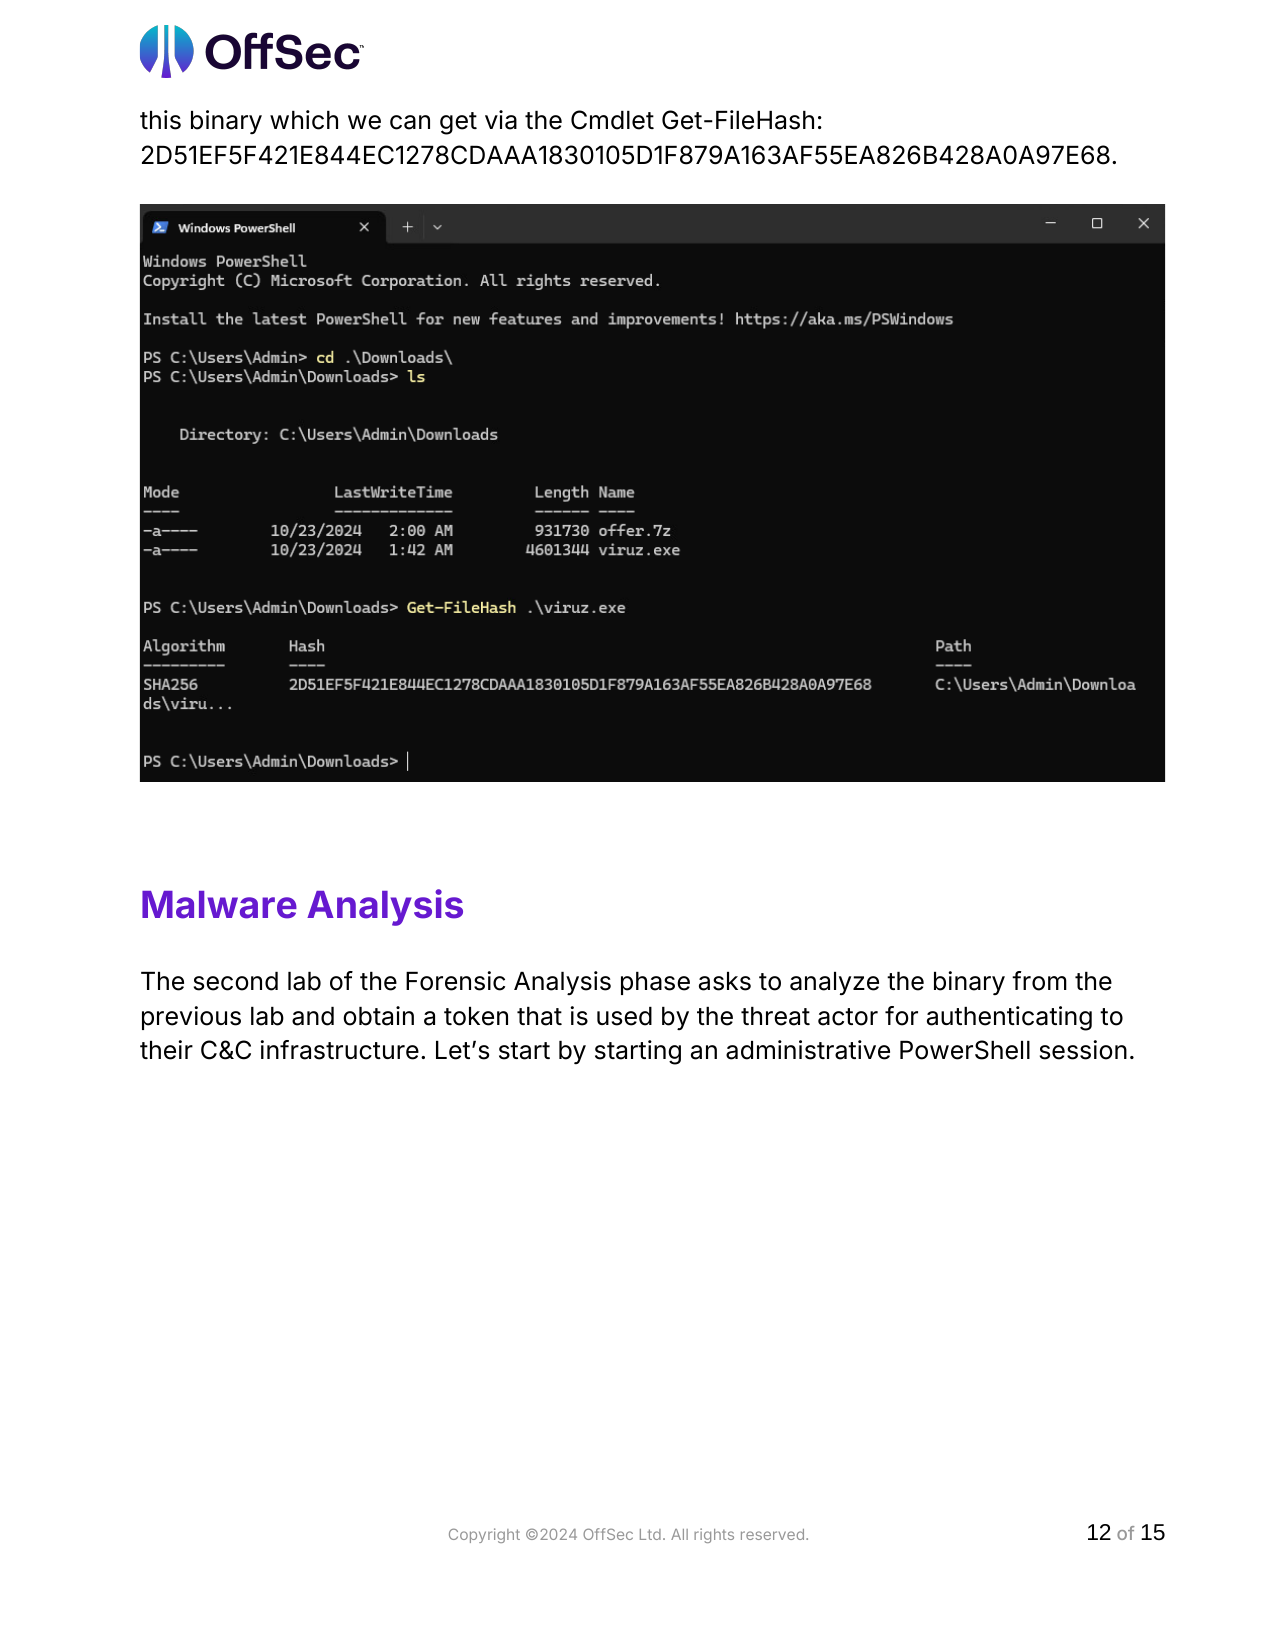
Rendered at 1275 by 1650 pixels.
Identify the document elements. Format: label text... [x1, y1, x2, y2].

text The second lab of the Forensic Analysis phase asks to analyze the binary from the previous lab and obtain a token that is used by the threat actor for authenticating to their C&C infrastructure. Let’s start by starting an administrative PowerShell session. [140, 966, 1165, 1066]
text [140, 105, 1165, 170]
picture [139, 204, 1166, 782]
picture [139, 25, 364, 78]
subtitle Malware Analysis [140, 884, 1125, 928]
